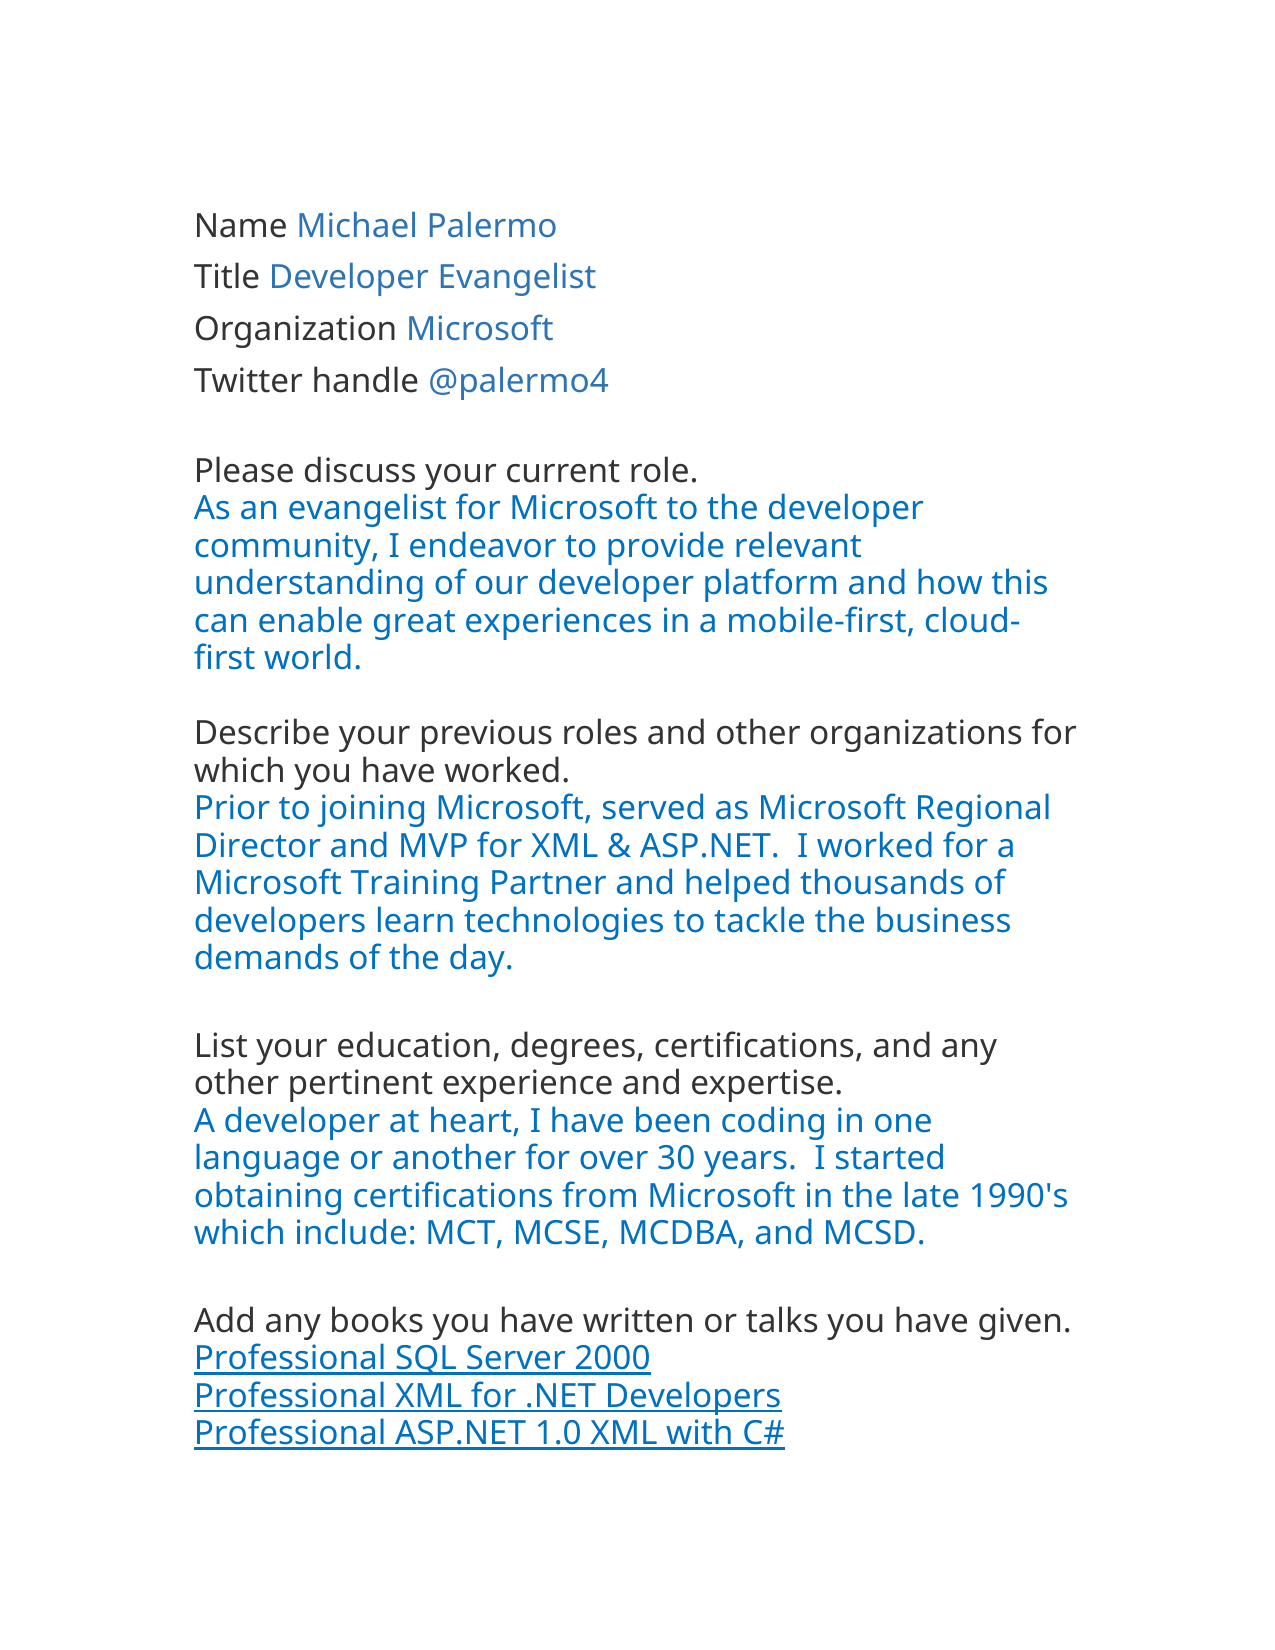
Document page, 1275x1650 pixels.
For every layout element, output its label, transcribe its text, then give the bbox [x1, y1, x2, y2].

text List your education, degrees, certifications, and any other pertinent experience and expertise. A developer at heart, I have been coding in one language or another for over 30 years. I started obtaining certifications from Microsoft in the late 1990's which include: MCT, MCSE, MCDBA, and MCSD. [193, 1027, 1081, 1252]
text Title Developer Evangelist [193, 253, 1081, 299]
text Twitter handle @palermo4 [193, 357, 1081, 402]
text Add any books you have written or talks you have given. Professional SQL Server 2000 Professional XML for .NET Developers Professional ASP.NET 1.0 XML with C# [193, 1302, 1081, 1452]
text Please discuss your current role. As an evangelist for Microsoft to the developer community, I endeavor to provide relevant understanding of our developer platform and how this can enable great experiences in a mobile-first, cloud-first world. Describe your previous roles and other organizations for which you have worked. Prior to joining Microsoft, served as Microsoft Regional Director and MVP for XML & ASP.NET. I worked for a Microsoft Training Partner and helped thousands of developers learn technologies to tackle the business demands of the day. [193, 452, 1081, 977]
text Name Michael Palermo [193, 202, 1081, 247]
text Organization Microsoft [193, 305, 1081, 350]
